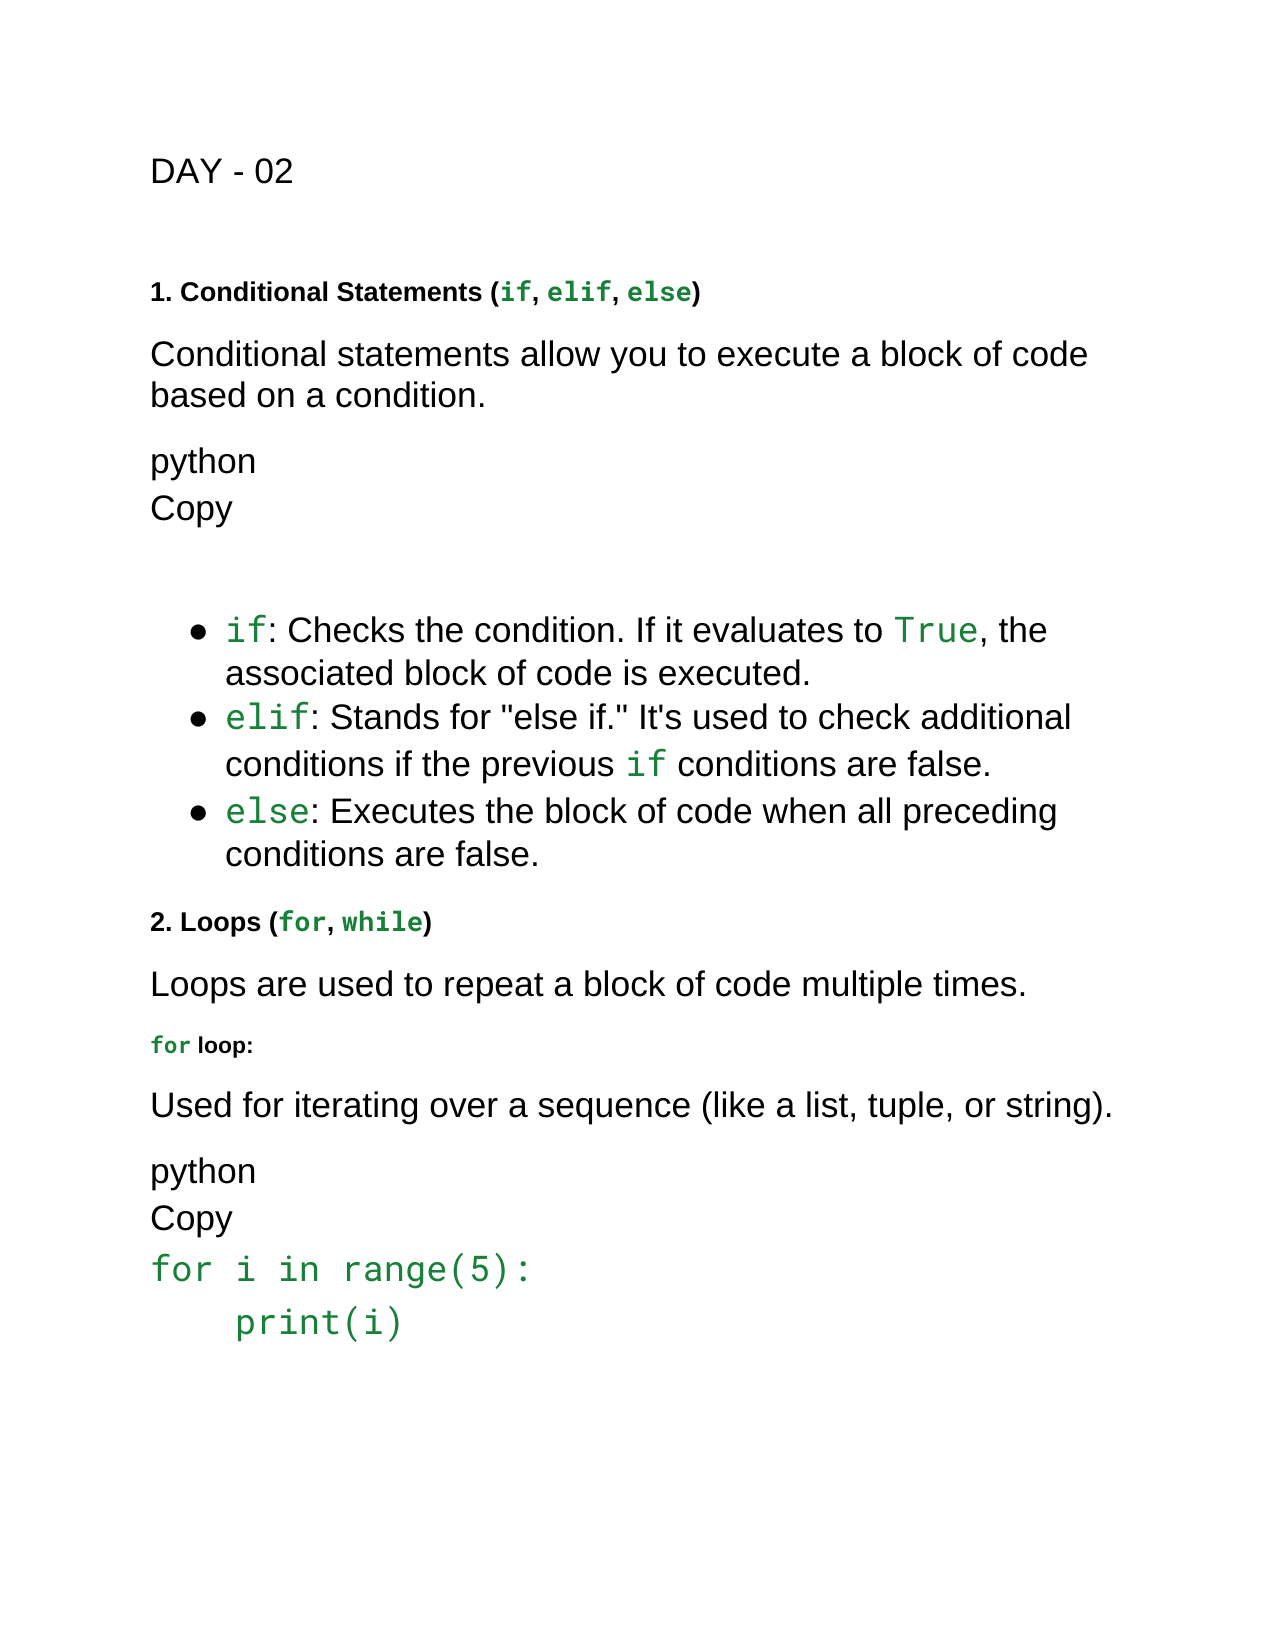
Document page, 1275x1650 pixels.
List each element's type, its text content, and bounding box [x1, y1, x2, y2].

subtitle for loop: [150, 1029, 1125, 1059]
text Loops are used to repeat a block of code multiple times. [150, 964, 1125, 1004]
text DAY - 02 [150, 150, 1125, 191]
text Conditional statements allow you to execute a block of code based on a condition. [150, 333, 1125, 415]
text print(i) [150, 1298, 1125, 1344]
text python [150, 440, 1125, 481]
list elif: Stands for "else if." It's used to check additional conditions if the previous if conditions are false. [187, 693, 1125, 786]
subtitle 1. Conditional Statements (if, elif, else) [150, 273, 1125, 308]
subtitle 2. Loops (for, while) [150, 903, 1125, 939]
text for i in range(5): [150, 1244, 1125, 1291]
text Copy [150, 487, 1125, 527]
text python [150, 1150, 1125, 1191]
text Copy [150, 1197, 1125, 1238]
list if: Checks the condition. If it evaluates to True, the associated block of code is executed. [187, 605, 1125, 693]
list else: Executes the block of code when all preceding conditions are false. [187, 786, 1125, 874]
text Used for iterating over a sequence (like a list, tuple, or string). [150, 1084, 1125, 1125]
